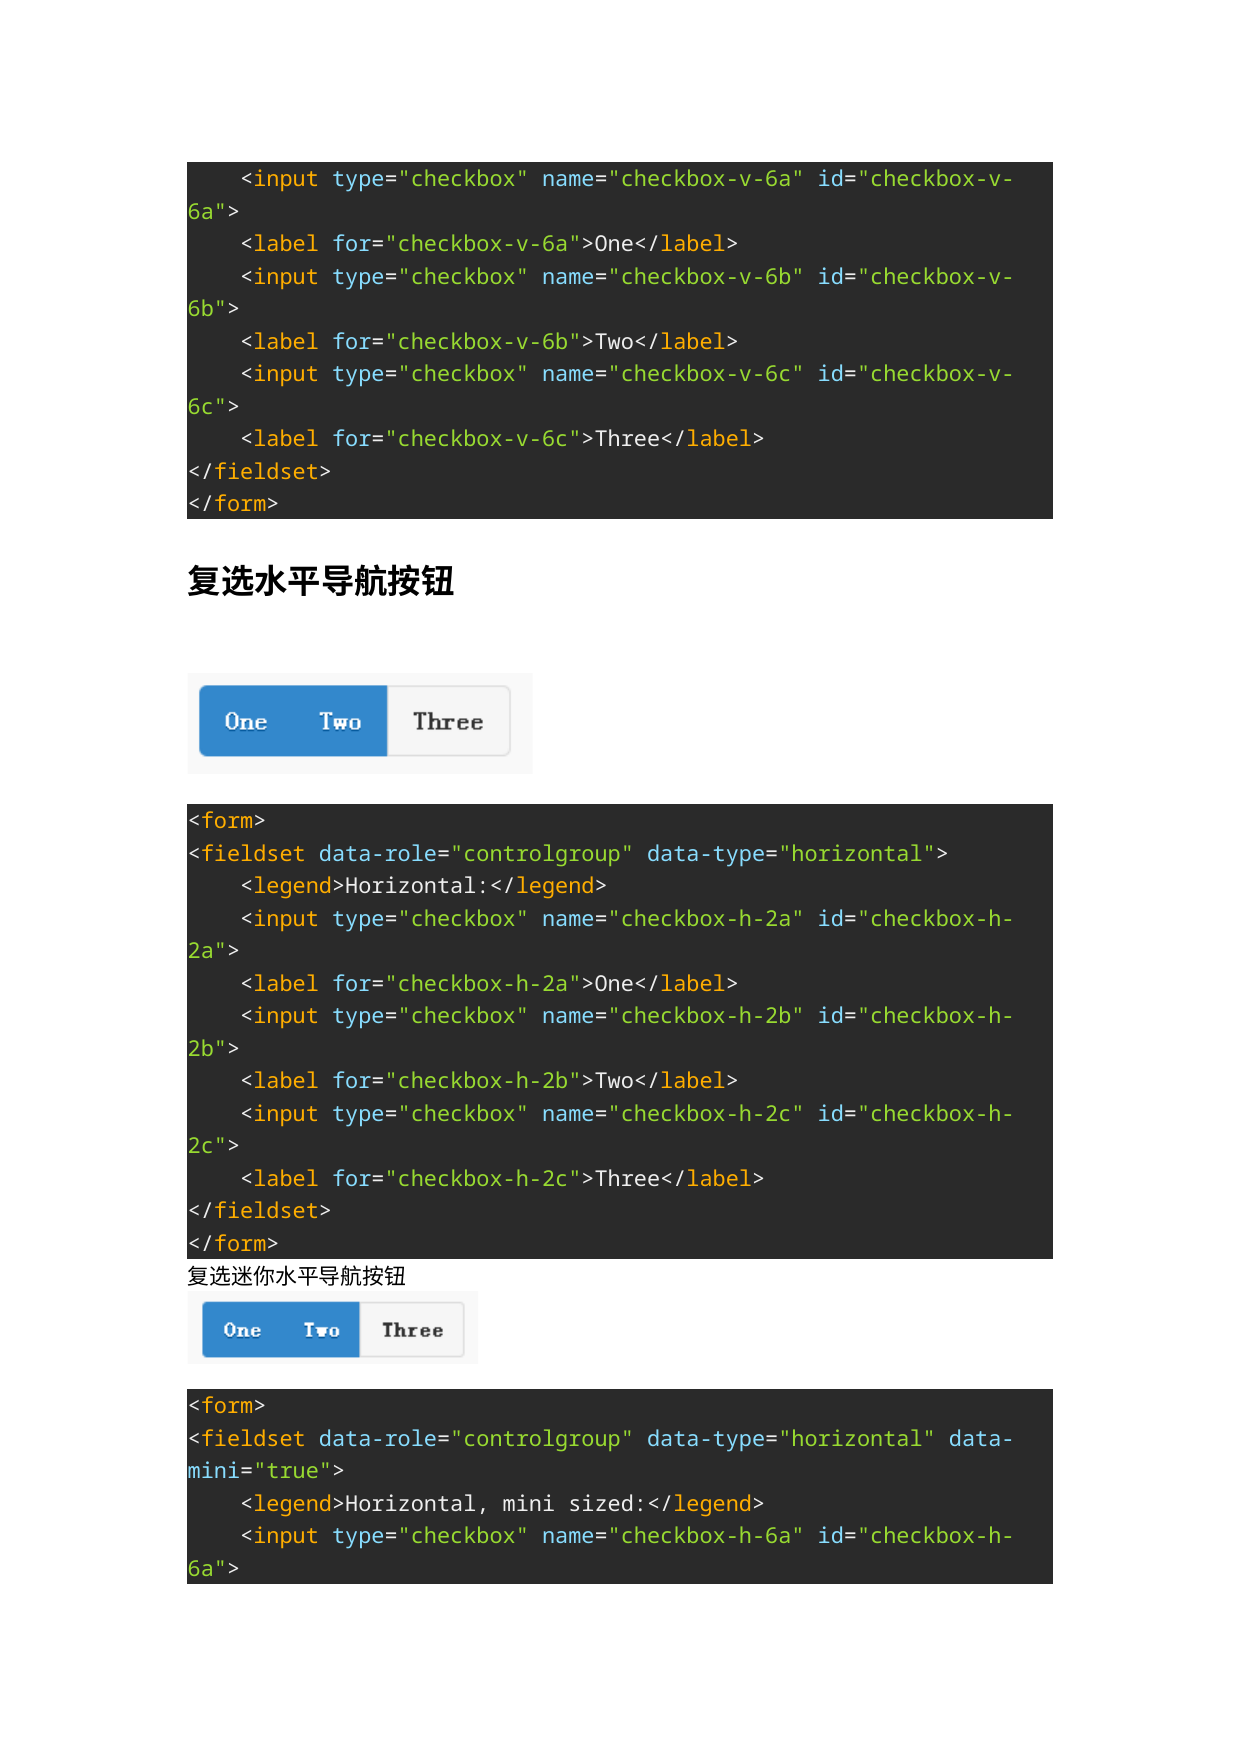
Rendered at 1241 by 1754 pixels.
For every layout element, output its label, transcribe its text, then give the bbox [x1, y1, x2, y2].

text <label for="checkbox-v-6a">One</label> [187, 227, 1053, 259]
text <label for="checkbox-v-6c">Three</label> [187, 422, 1053, 454]
text <form> [187, 804, 1053, 836]
text <legend>Horizontal, mini sized:</legend> [187, 1486, 1053, 1519]
picture [187, 673, 533, 774]
text <input type="checkbox" name="checkbox-h-6a" id="checkbox-h-6a"> [187, 1519, 1053, 1584]
text <label for="checkbox-h-2c">Three</label> [187, 1161, 1053, 1194]
text </form> [187, 487, 1053, 519]
text <input type="checkbox" name="checkbox-v-6a" id="checkbox-v-6a"> [187, 162, 1053, 227]
text <input type="checkbox" name="checkbox-h-2b" id="checkbox-h-2b"> [187, 999, 1053, 1064]
text <fieldset data-role="controlgroup" data-type="horizontal"> [187, 836, 1053, 869]
text <input type="checkbox" name="checkbox-h-2a" id="checkbox-h-2a"> [187, 901, 1053, 966]
text </form> [187, 1226, 1053, 1259]
picture [187, 1291, 479, 1364]
text <label for="checkbox-h-2b">Two</label> [187, 1064, 1053, 1096]
text 复选迷你水平导航按钮 [187, 1259, 1053, 1291]
text <input type="checkbox" name="checkbox-v-6c" id="checkbox-v-6c"> [187, 357, 1053, 422]
text </fieldset> [187, 1194, 1053, 1226]
subtitle 复选水平导航按钮 [187, 547, 1053, 612]
text <input type="checkbox" name="checkbox-h-2c" id="checkbox-h-2c"> [187, 1096, 1053, 1161]
text <input type="checkbox" name="checkbox-v-6b" id="checkbox-v-6b"> [187, 259, 1053, 324]
text <fieldset data-role="controlgroup" data-type="horizontal" data-mini="true"> [187, 1421, 1053, 1486]
text <label for="checkbox-h-2a">One</label> [187, 966, 1053, 999]
text </fieldset> [187, 454, 1053, 487]
text <legend>Horizontal:</legend> [187, 869, 1053, 901]
text <form> [187, 1389, 1053, 1421]
text <label for="checkbox-v-6b">Two</label> [187, 324, 1053, 357]
